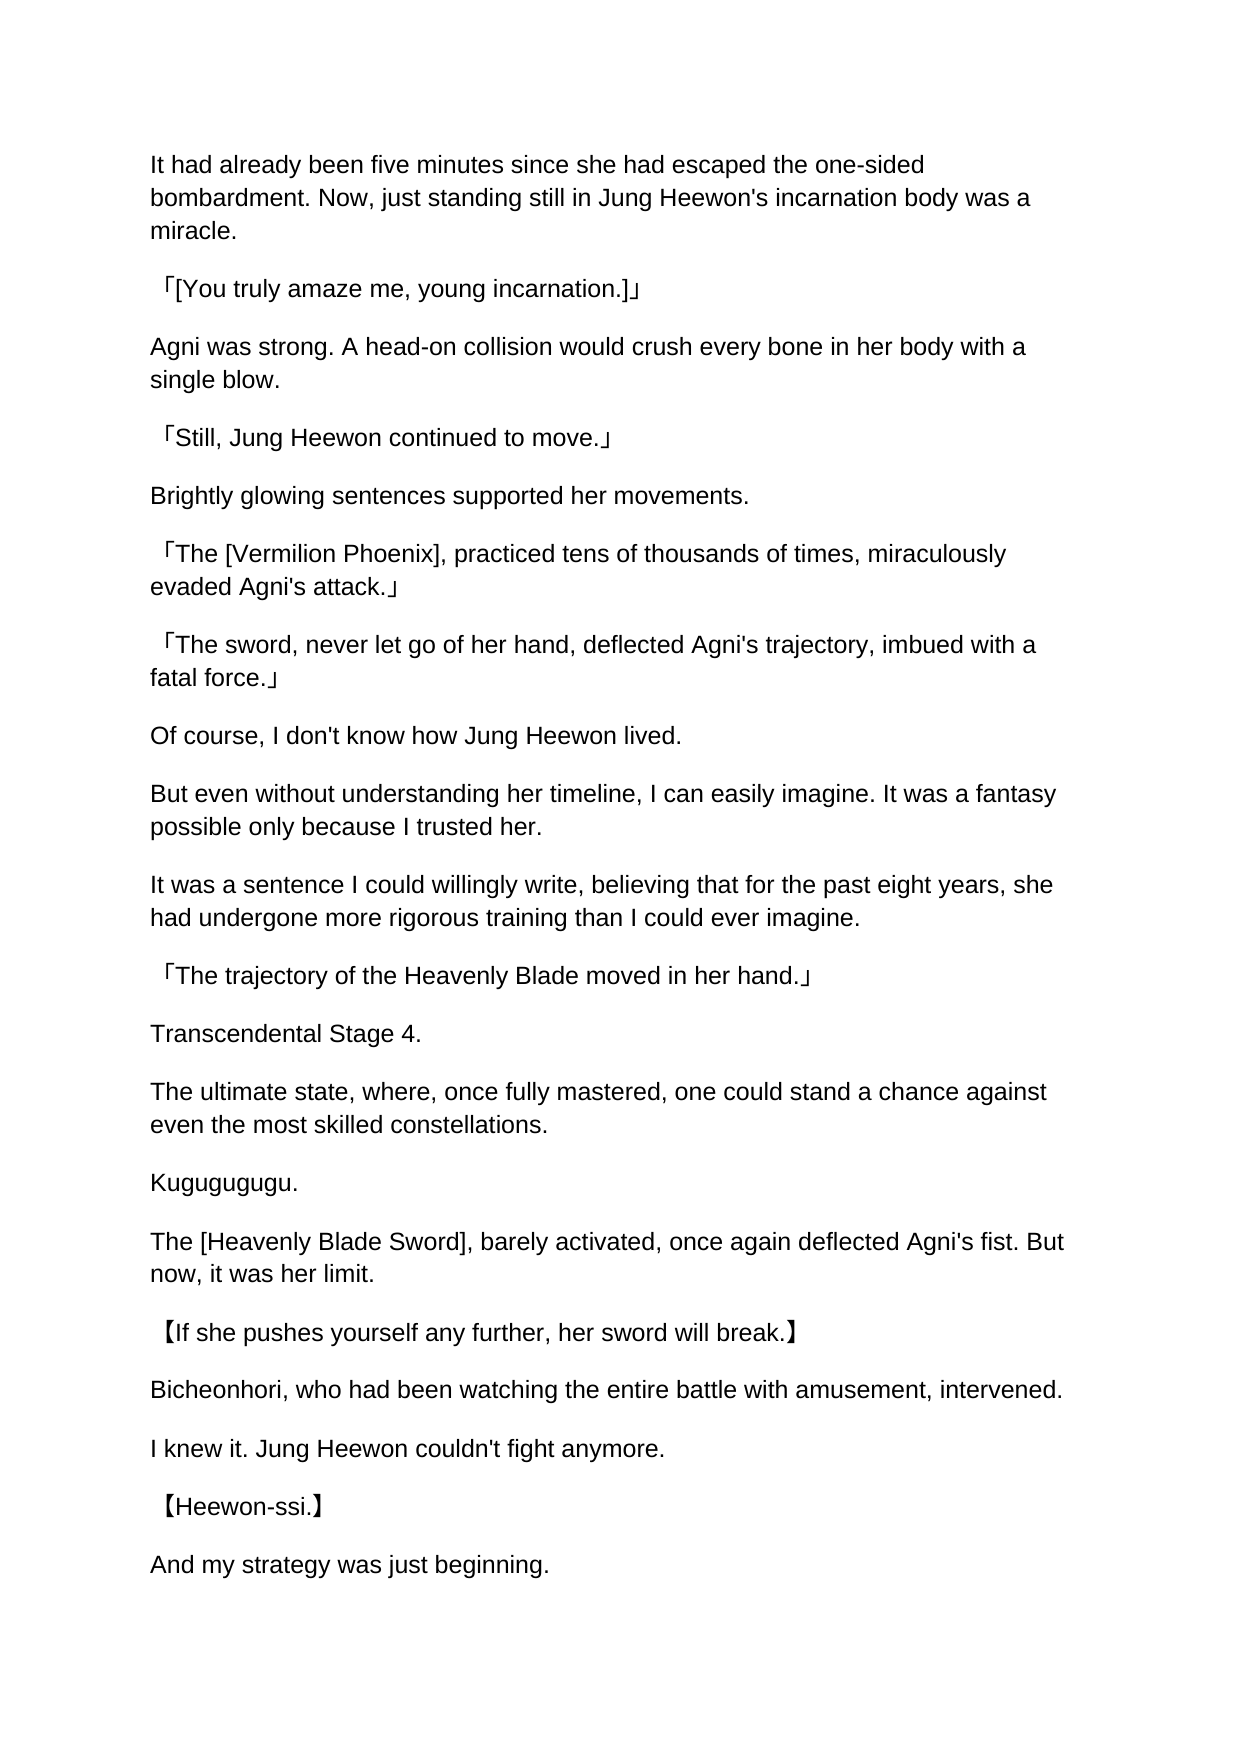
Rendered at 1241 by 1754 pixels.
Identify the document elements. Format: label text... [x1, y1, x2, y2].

text 「[You truly amaze me, young incarnation.]」 [150, 274, 1090, 303]
text And my strategy was just beginning. [150, 1549, 1090, 1578]
text It had already been five minutes since she had escaped the one-sided bombardment. Now, just standing still in Jung Heewon's incarnation body was a miracle. [150, 150, 1090, 245]
text 「The [Vermilion Phoenix], practiced tens of thousands of times, miraculously evaded Agni's attack.」 [150, 539, 1090, 601]
text Brightly glowing sentences supported her movements. [150, 481, 1090, 510]
text Of course, I don't know how Jung Heewon lived. [150, 721, 1090, 750]
text Kugugugugu. [150, 1168, 1090, 1197]
text Agni was strong. A head-on collision would crush every bone in her body with a single blow. [150, 332, 1090, 394]
text 「The trajectory of the Heavenly Blade moved in her hand.」 [150, 961, 1090, 990]
text 「Still, Jung Heewon continued to move.」 [150, 423, 1090, 452]
text 「The sword, never let go of her hand, deflected Agni's trajectory, imbued with a fatal force.」 [150, 630, 1090, 692]
text It was a sentence I could willingly write, believing that for the past eight years, she had undergone more rigorous training than I could ever imagine. [150, 870, 1090, 932]
text I knew it. Jung Heewon couldn't fight anymore. [150, 1433, 1090, 1462]
text Bicheonhori, who had been watching the entire battle with amusement, intervened. [150, 1376, 1090, 1404]
text 【If she pushes yourself any further, her sword will break.】 [150, 1317, 1090, 1346]
text But even without understanding her timeline, I can easily imagine. It was a fantasy possible only because I trusted her. [150, 779, 1090, 841]
text The ultimate state, where, once fully mastered, one could stand a chance against even the most skilled constellations. [150, 1077, 1090, 1139]
text The [Heavenly Blade Sword], barely activated, once again deflected Agni's fist. But now, it was her limit. [150, 1226, 1090, 1288]
text 【Heewon-ssi.】 [150, 1492, 1090, 1520]
text Transcendental Stage 4. [150, 1019, 1090, 1048]
